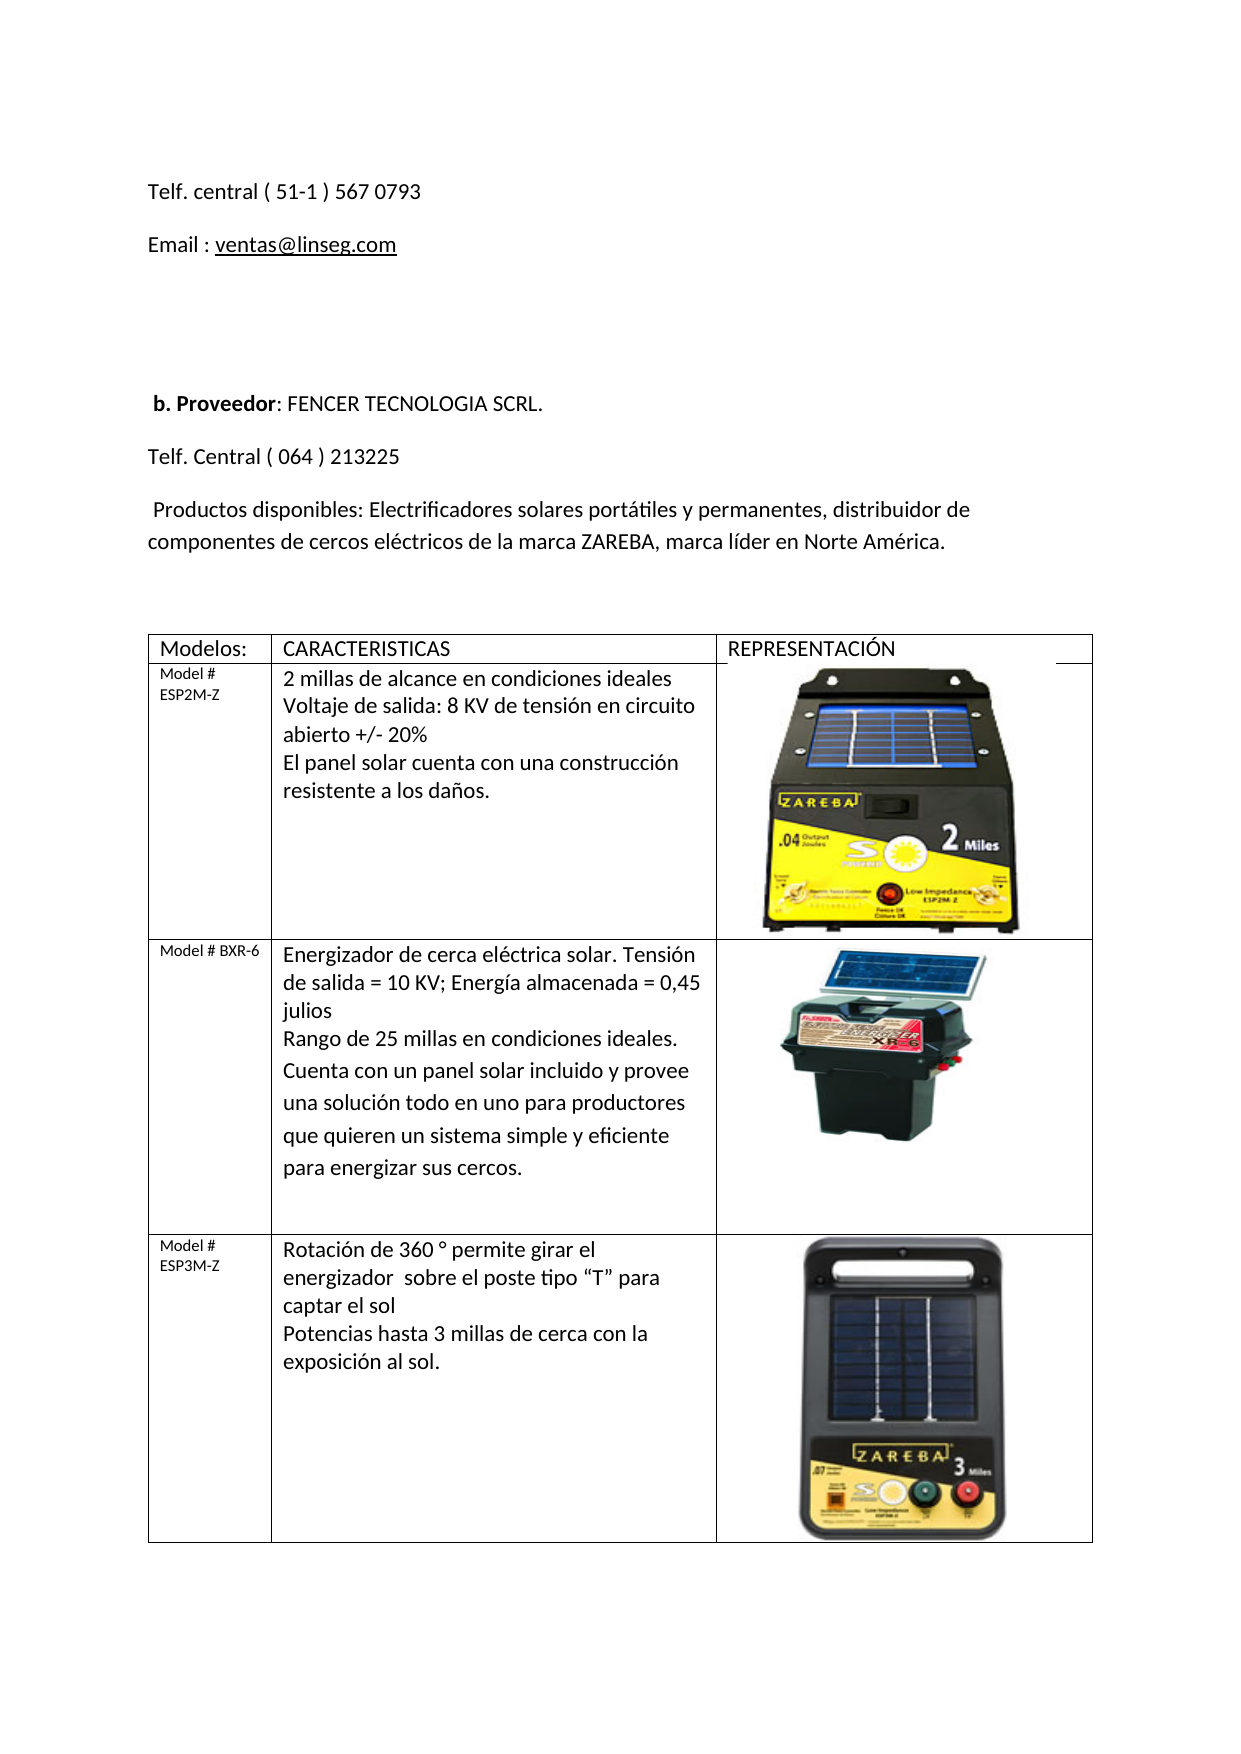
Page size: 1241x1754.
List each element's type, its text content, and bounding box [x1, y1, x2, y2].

picture [732, 940, 1029, 1142]
table_cell [1056, 664, 1092, 939]
table_cell [717, 940, 1092, 1234]
picture [727, 1235, 1077, 1542]
text Productos disponibles: Electrificadores solares portátiles y permanentes, distribuidor de componentes de cercos eléctricos de la marca ZAREBA, marca líder en Norte América. [148, 495, 1092, 556]
text b. Proveedor: FENCER TECNOLOGIA SCRL. [148, 389, 1092, 417]
table_header CARACTERISTICAS [272, 635, 716, 663]
table_cell Model # ESP3M-Z [149, 1235, 271, 1542]
table_cell Energizador de cerca eléctrica solar. Tensión de salida = 10 KV; Energía almacenada = 0,45 julios Rango de 25 millas en condiciones ideales. Cuenta con un panel solar incluido y provee una solución todo en uno para productores que quieren un sistema simple y eficiente para energizar sus cercos. [272, 940, 716, 1234]
text Telf. central ( 51-1 ) 567 0793 [148, 177, 1092, 205]
picture [727, 663, 1056, 939]
table_cell [1077, 1235, 1092, 1542]
table_cell Model # BXR-6 [149, 940, 271, 1234]
table_header Modelos: [149, 635, 271, 663]
table_cell [717, 664, 727, 939]
text Telf. Central ( 064 ) 213225 [148, 442, 1092, 470]
text Email : ventas@linseg.com [148, 230, 1092, 258]
table_header REPRESENTACIÓN [717, 635, 1092, 663]
table_cell 2 millas de alcance en condiciones ideales Voltaje de salida: 8 KV de tensión en circuito abierto +/- 20% El panel solar cuenta con una construcción resistente a los daños. [272, 664, 716, 939]
table_cell Model # ESP2M-Z [149, 664, 271, 939]
table_cell [717, 1235, 727, 1542]
table_cell Rotación de 360 ° permite girar el energizador sobre el poste tipo “T” para captar el sol Potencias hasta 3 millas de cerca con la exposición al sol. [272, 1235, 716, 1542]
